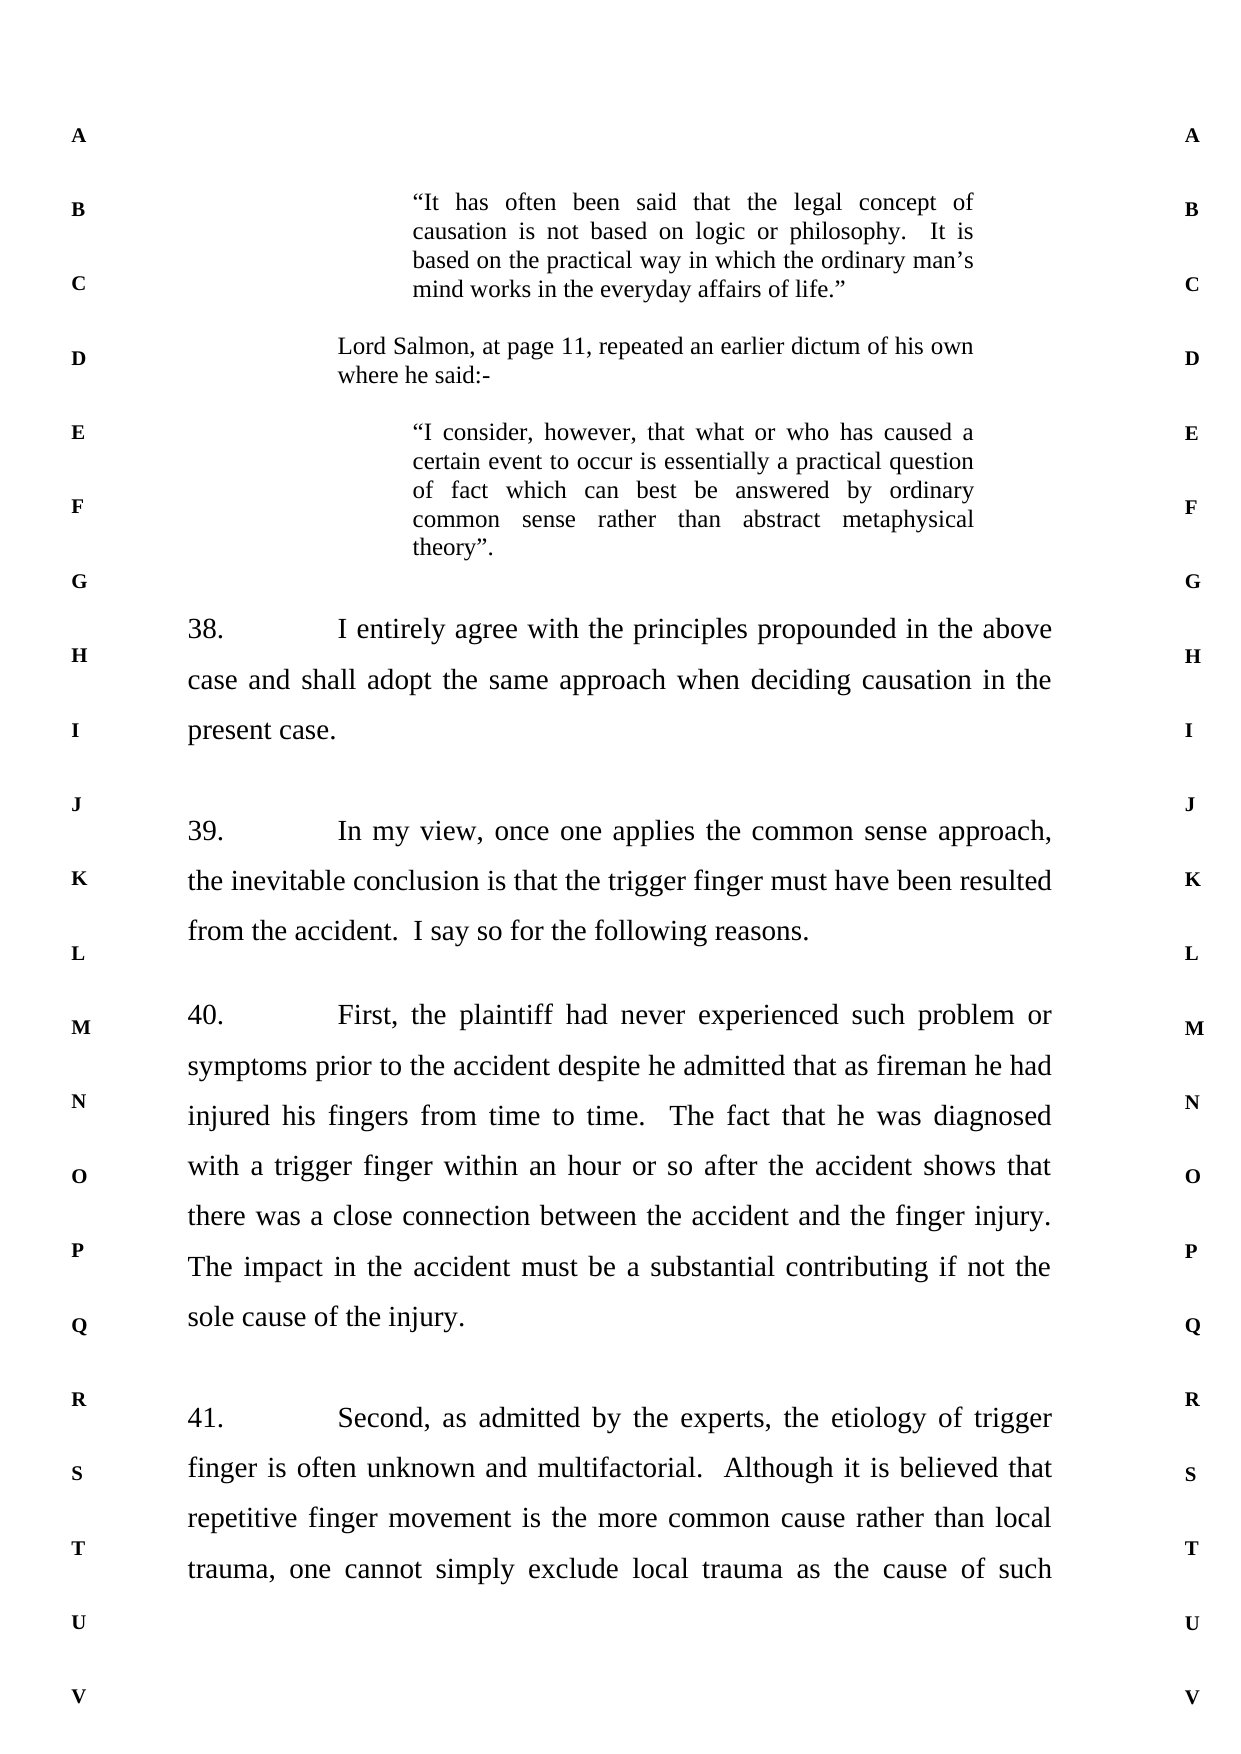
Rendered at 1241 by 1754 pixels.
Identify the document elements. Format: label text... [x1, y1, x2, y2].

list I entirely agree with the principles propounded in the above case and shall adopt the same approach when deciding causation in the present case. [187, 612, 1053, 746]
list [187, 1400, 1053, 1584]
text “It has often been said that the legal concept of causation is not based on logic or philosophy. It is based on the practical way in which the ordinary man’s mind works in the everyday affairs of life.” [337, 187, 975, 302]
text “I consider, however, that what or who has caused a certain event to occur is essentially a practical question of fact which can best be answered by ordinary common sense rather than abstract metaphysical theory”. [337, 417, 975, 561]
list First, the plaintiff had never experienced such problem or symptoms prior to the accident despite he admitted that as fireman he had injured his fingers from time to time. The fact that he was diagnosed with a trigger finger within an hour or so after the accident shows that there was a close connection between the accident and the finger injury. The impact in the accident must be a substantial contributing if not the sole cause of the injury. [187, 997, 1053, 1333]
list In my view, once one applies the common sense approach, the inevitable conclusion is that the trigger finger must have been resulted from the accident. I say so for the following reasons. [187, 813, 1053, 947]
text Lord Salmon, at page 11, repeated an earlier dictum of his own where he said:- [337, 331, 975, 389]
